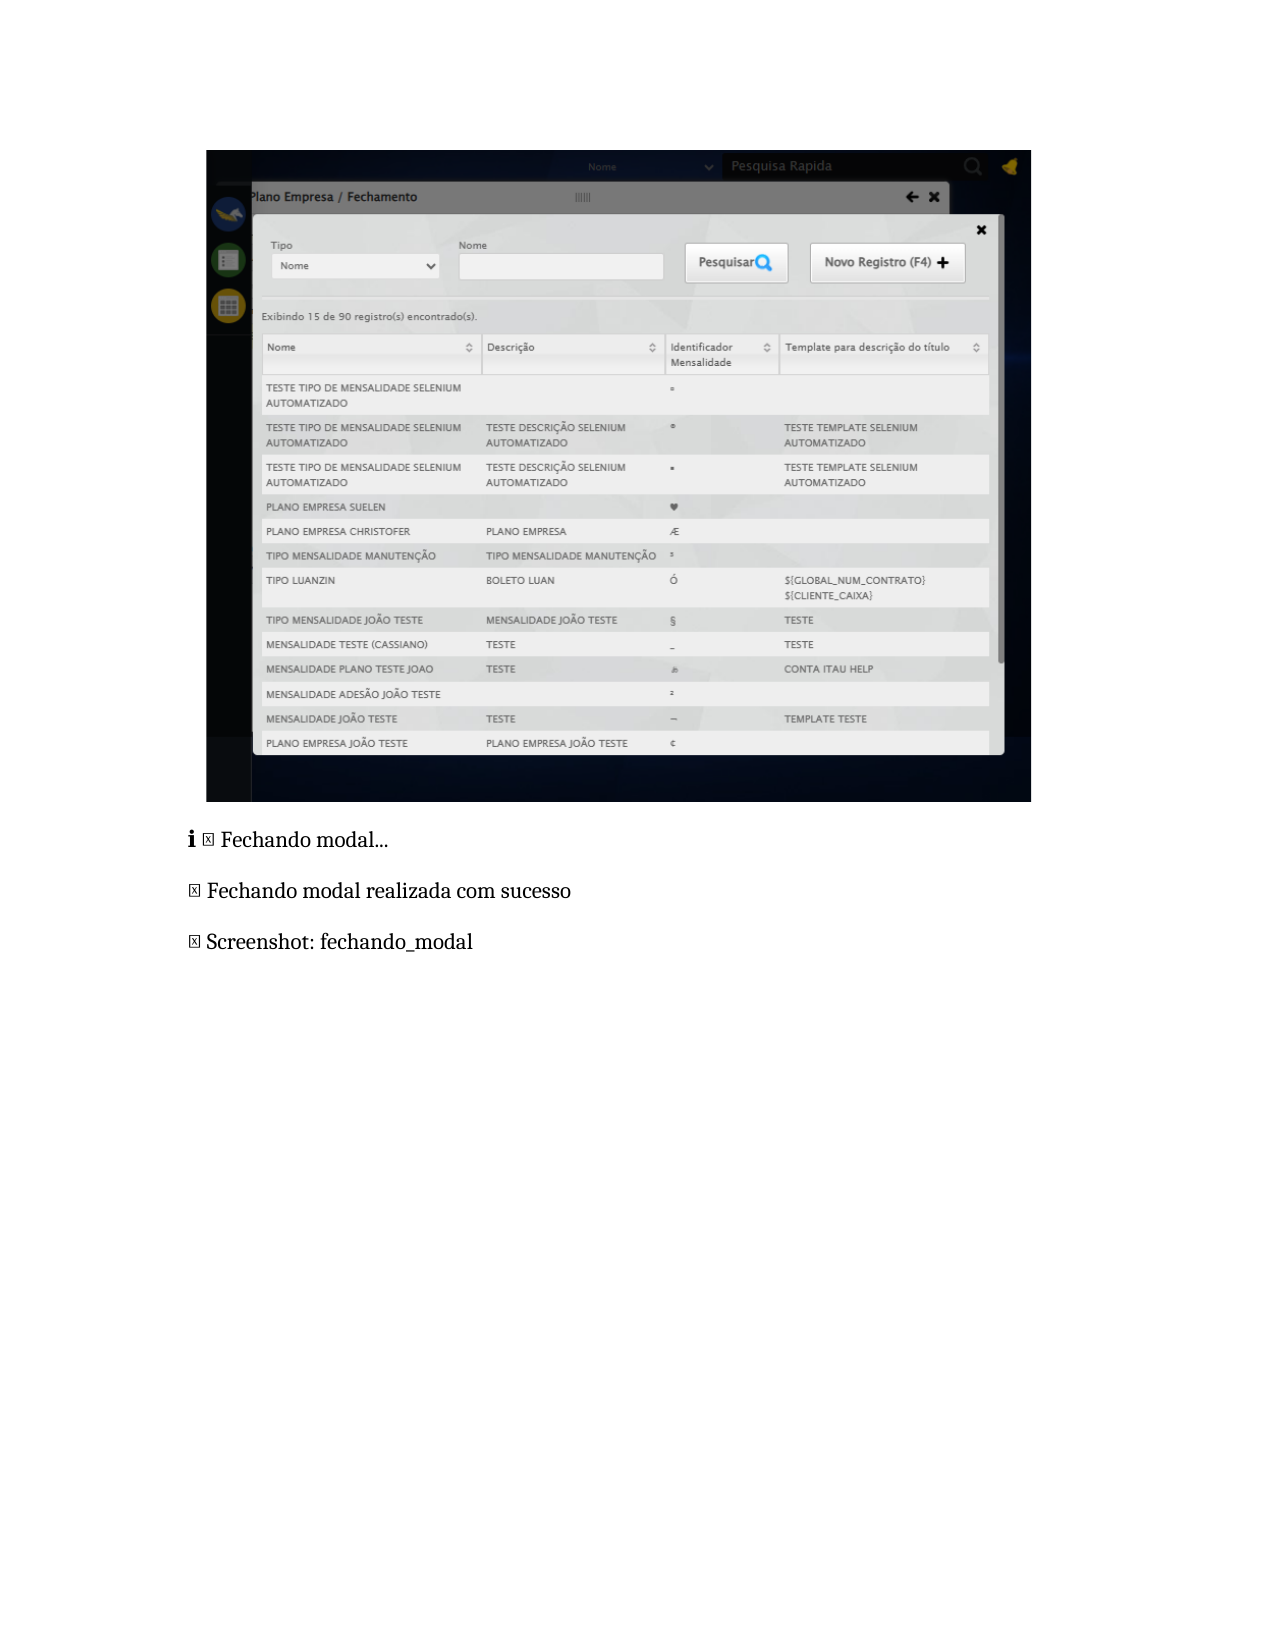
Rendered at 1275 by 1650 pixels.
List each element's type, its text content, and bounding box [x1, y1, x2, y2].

text ✅ Fechando modal realizada com sucesso [187, 878, 1087, 904]
text 📸 Screenshot: fechando_modal [187, 929, 1087, 955]
picture [206, 150, 1032, 802]
text ℹ️ 🔄 Fechando modal... [187, 827, 1087, 853]
